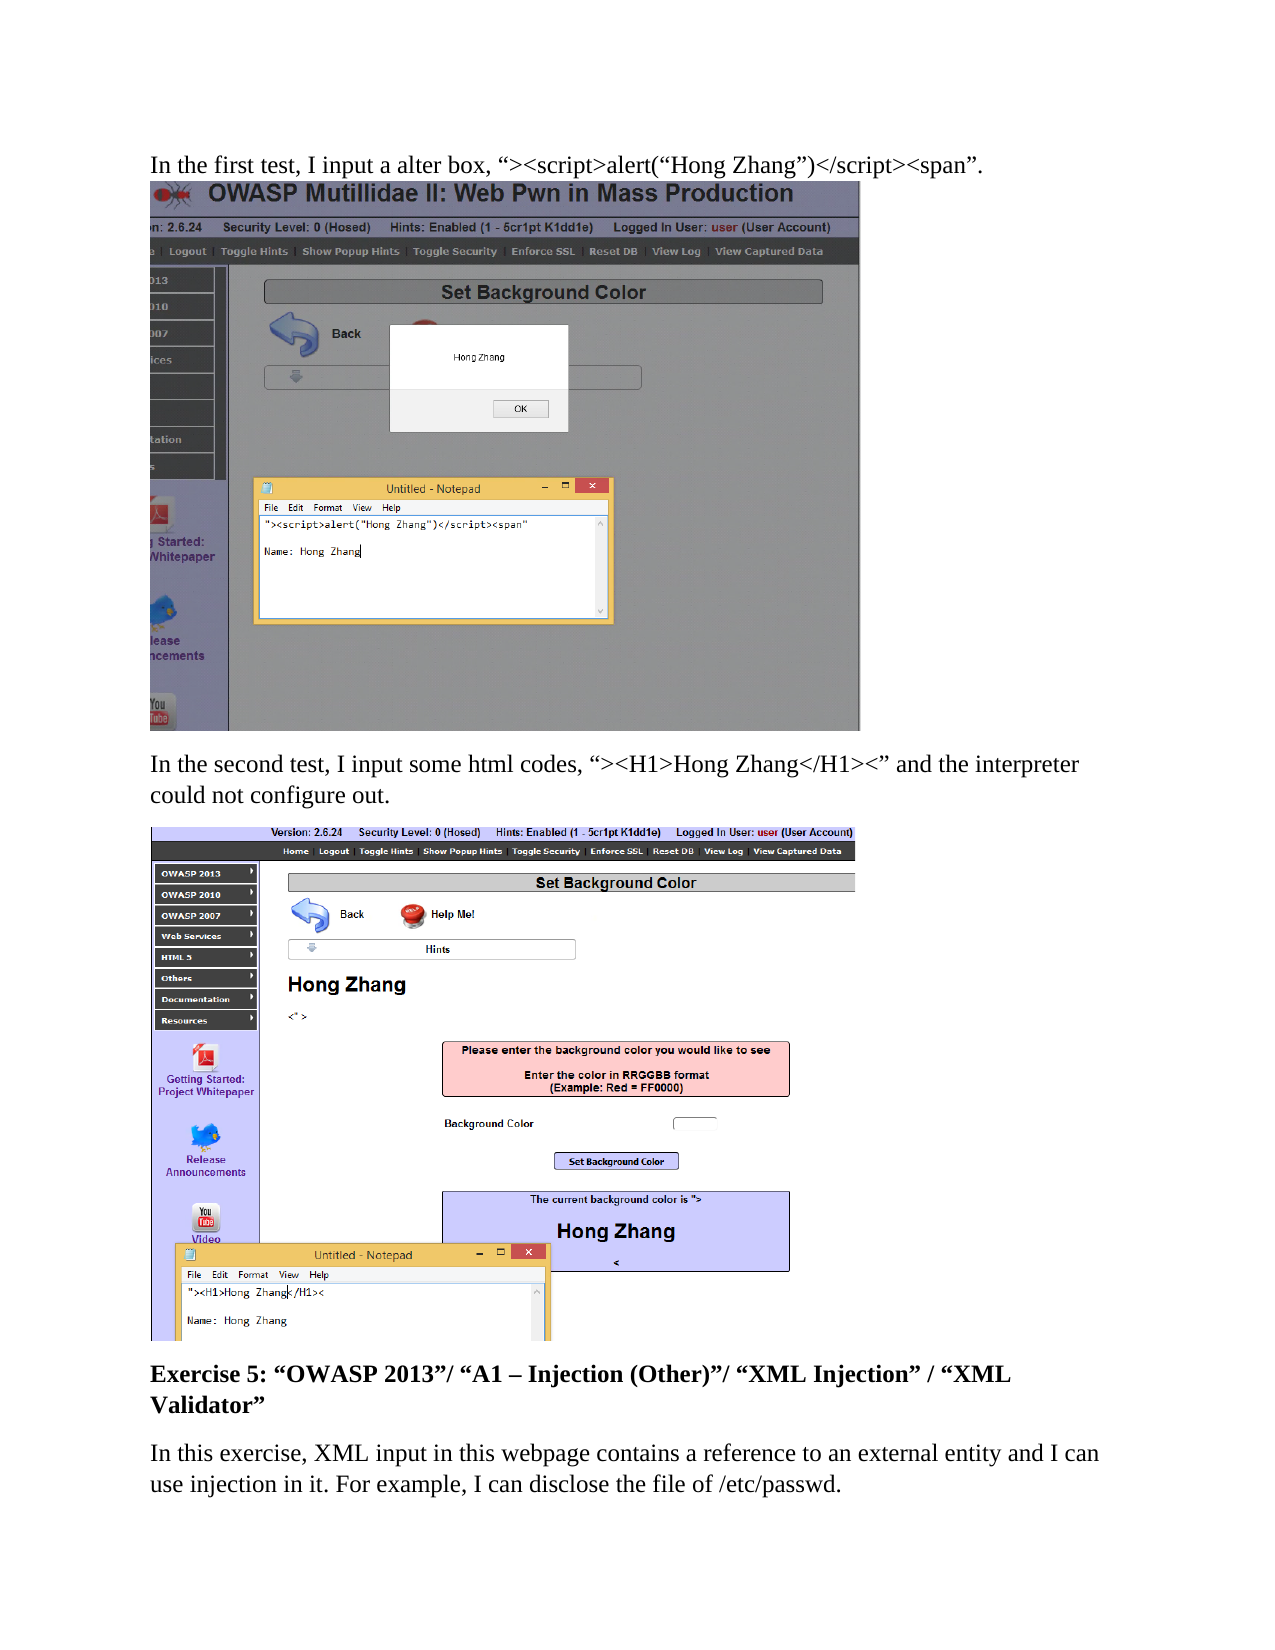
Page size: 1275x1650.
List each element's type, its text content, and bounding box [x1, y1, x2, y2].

picture [150, 827, 856, 1341]
text In this exercise, XML input in this webpage contains a reference to an external entity and I can use injection in it. For example, I can disclose the file of /etc/passwd. [150, 1438, 1125, 1498]
text In the second test, I input some html codes, “><H1>Hong Zhang</H1><” and the interpreter could not configure out. [150, 749, 1125, 809]
picture [150, 181, 861, 731]
text Exercise 5: “OWASP 2013”/ “A1 – Injection (Other)”/ “XML Injection” / “XML Validator” [150, 1359, 1125, 1419]
